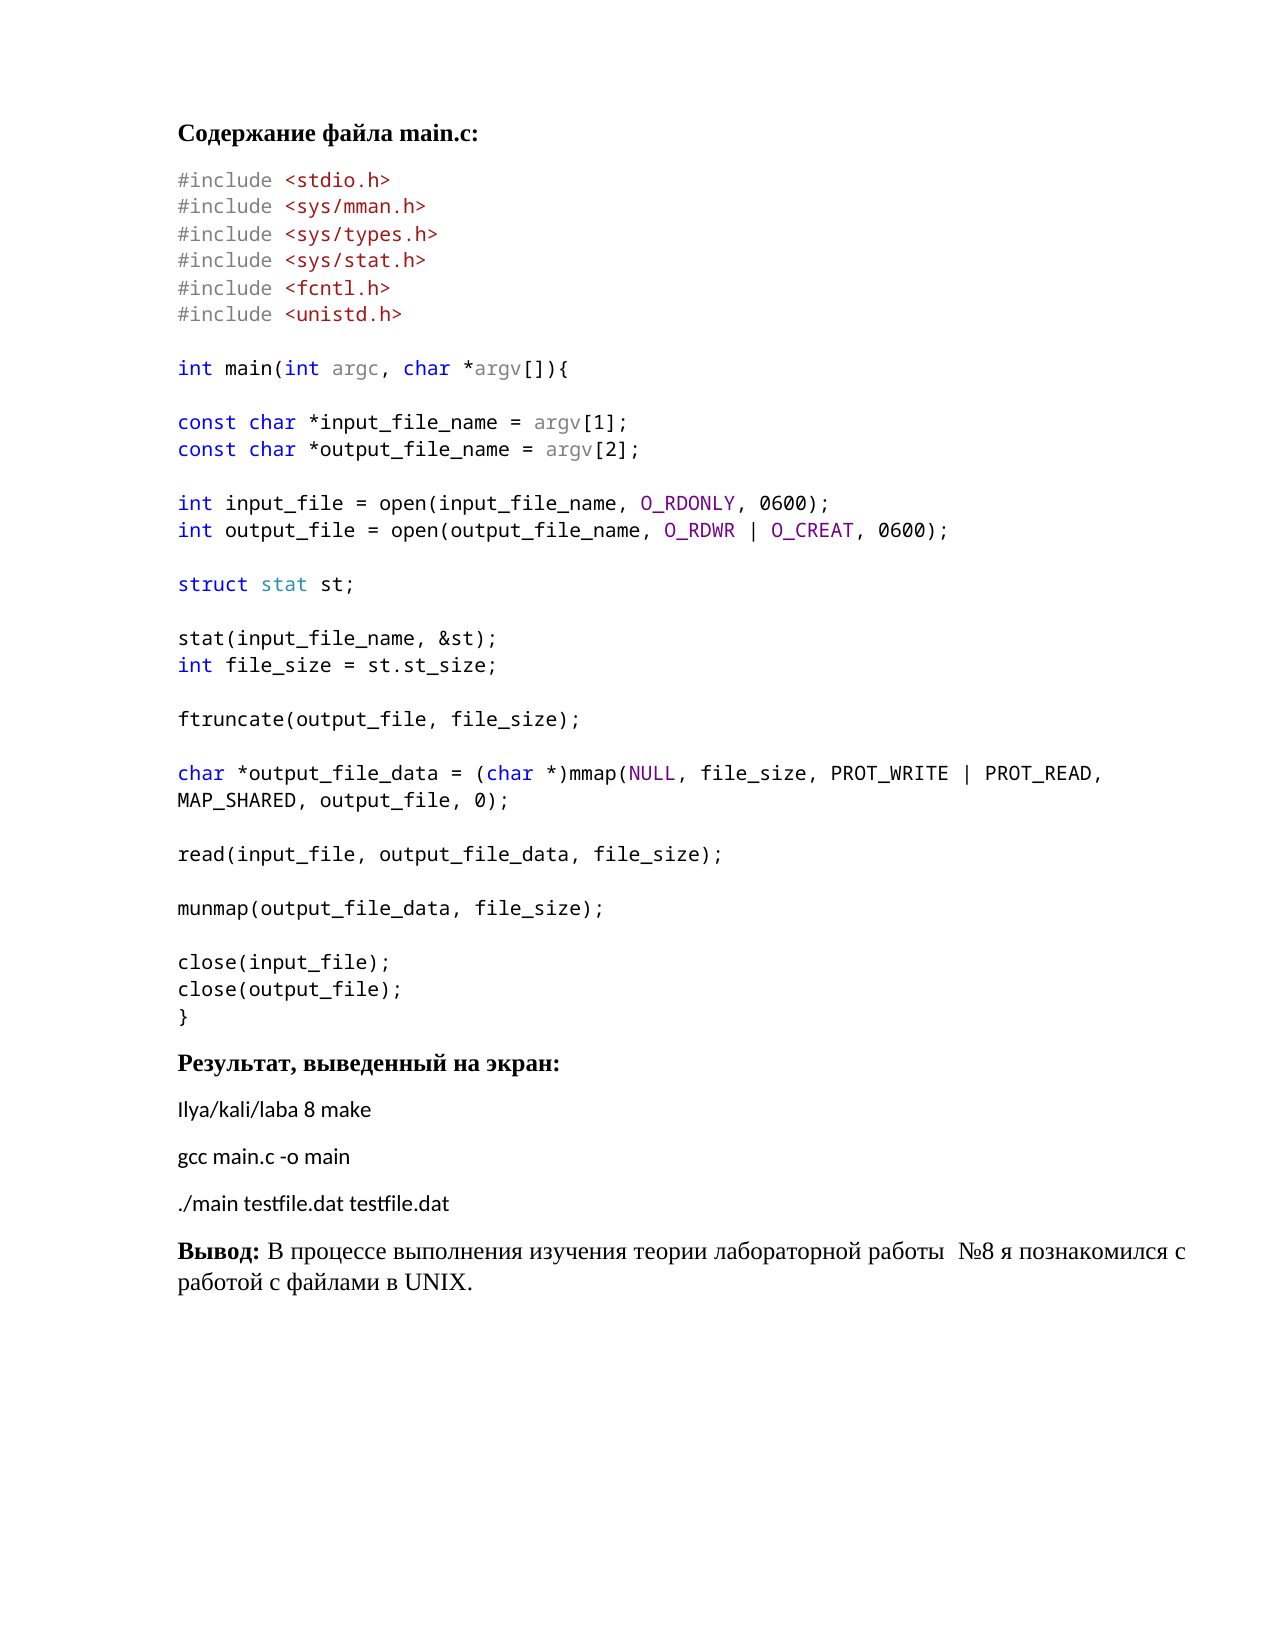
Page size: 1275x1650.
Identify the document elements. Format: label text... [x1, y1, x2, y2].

text read(input_file, output_file_data, file_size); [177, 840, 1186, 867]
text #include <sys/stat.h> [177, 247, 1186, 274]
text int main(int argc, char *argv[]){ [177, 355, 1186, 382]
text Содержание файла main.c: [177, 118, 1186, 147]
text close(output_file); [177, 975, 1186, 1002]
text ./main testfile.dat testfile.dat [177, 1189, 1186, 1217]
text struct stat st; [177, 571, 1186, 597]
text Ilya/kali/laba 8 make [177, 1096, 1186, 1124]
text const char *output_file_name = argv[2]; [177, 436, 1186, 463]
text #include <unistd.h> [177, 301, 1186, 328]
text char *output_file_data = (char *)mmap(NULL, file_size, PROT_WRITE | PROT_READ, MAP_SHARED, output_file, 0); [177, 759, 1186, 813]
text #include <fcntl.h> [177, 274, 1186, 301]
text int output_file = open(output_file_name, O_RDWR | O_CREAT, 0600); [177, 517, 1186, 543]
text stat(input_file_name, &st); [177, 624, 1186, 651]
text #include <sys/mman.h> [177, 193, 1186, 220]
text gcc main.c -o main [177, 1142, 1186, 1171]
text const char *input_file_name = argv[1]; [177, 409, 1186, 436]
text Результат, выведенный на экран: [177, 1048, 1186, 1077]
text Вывод: В процессе выполнения изучения теории лабораторной работы №8 я познакомился с работой с файлами в UNIX. [177, 1236, 1186, 1296]
text } [177, 1002, 1186, 1029]
text #include <sys/types.h> [177, 220, 1186, 247]
text ftruncate(output_file, file_size); [177, 705, 1186, 732]
text close(input_file); [177, 948, 1186, 975]
text munmap(output_file_data, file_size); [177, 894, 1186, 921]
text int file_size = st.st_size; [177, 651, 1186, 678]
text #include <stdio.h> [177, 166, 1186, 193]
text int input_file = open(input_file_name, O_RDONLY, 0600); [177, 489, 1186, 517]
